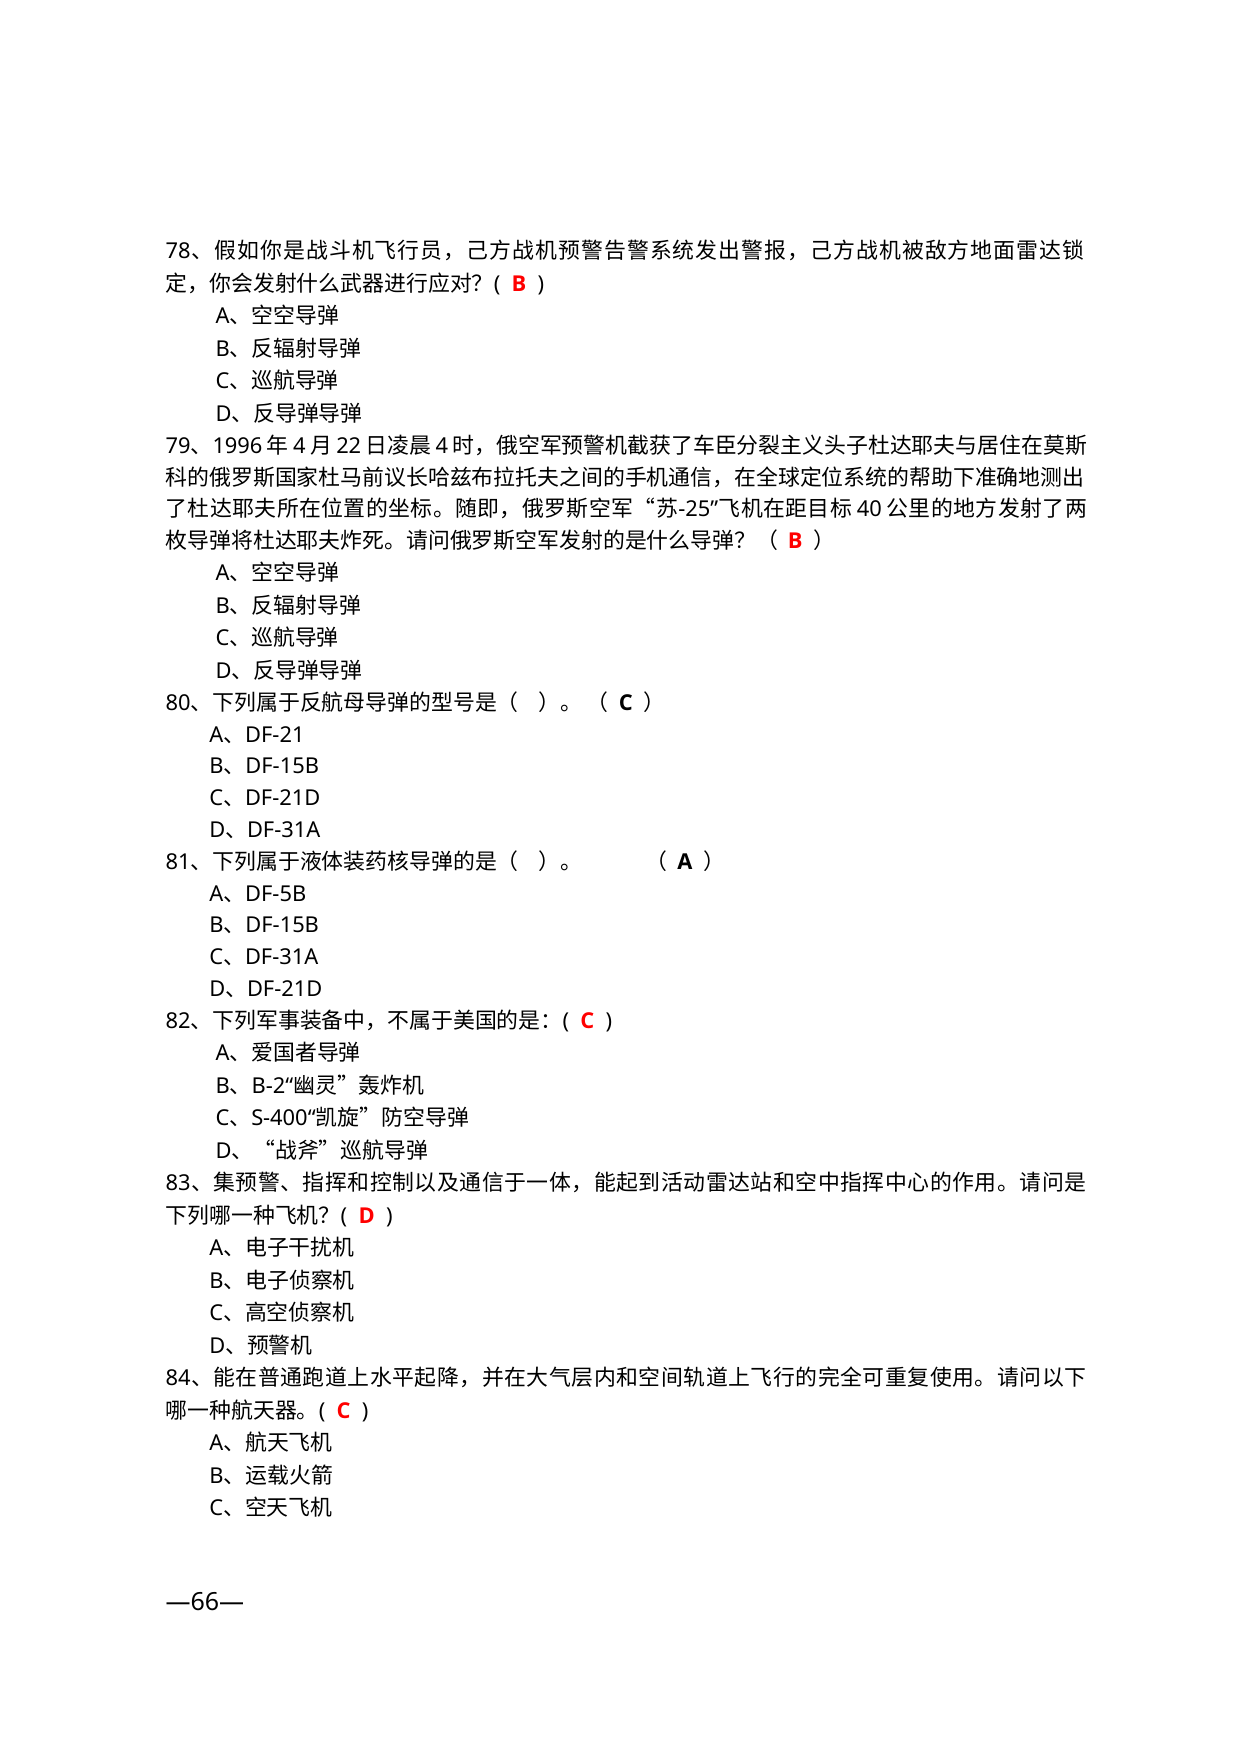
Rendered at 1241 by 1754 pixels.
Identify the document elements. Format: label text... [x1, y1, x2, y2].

text C、巡航导弹 [165, 620, 1087, 652]
text A、空空导弹 [165, 555, 1087, 587]
text A、DF-5B [165, 876, 1087, 907]
list A、电子干扰机 [165, 1230, 1087, 1263]
text 79、1996年4月22日凌晨4时，俄空军预警机截获了车臣分裂主义头子杜达耶夫与居住在莫斯科的俄罗斯国家杜马前议长哈兹布拉托夫之间的手机通信，在全球定位系统的帮助下准确地测出了杜达耶夫所在位置的坐标。随即，俄罗斯空军“苏-25”飞机在距目标40公里的地方发射了两枚导弹将杜达耶夫炸死。请问俄罗斯空军发射的是什么导弹？（ B ） [165, 428, 1087, 555]
list B、运载火箭 [165, 1458, 1087, 1490]
text D、“战斧”巡航导弹 [165, 1133, 1087, 1165]
text B、反辐射导弹 [165, 587, 1087, 620]
text A、空空导弹 [165, 298, 1087, 330]
text D、DF-31A [165, 812, 1087, 844]
text C、巡航导弹 [165, 363, 1087, 395]
text 81、下列属于液体装药核导弹的是（ ）。 （ A ） [165, 844, 1087, 876]
text B、DF-15B [165, 907, 1087, 939]
list A、航天飞机 [165, 1425, 1087, 1458]
text 78、假如你是战斗机飞行员，己方战机预警告警系统发出警报，己方战机被敌方地面雷达锁定，你会发射什么武器进行应对？( B ) [165, 233, 1087, 298]
text C、S-400“凯旋”防空导弹 [165, 1100, 1087, 1133]
text A、爱国者导弹 [165, 1035, 1087, 1068]
list 83、集预警、指挥和控制以及通信于一体，能起到活动雷达站和空中指挥中心的作用。请问是下列哪一种飞机？( D ) [165, 1165, 1087, 1230]
text 82、下列军事装备中，不属于美国的是：( C ) [165, 1003, 1087, 1035]
list D、预警机 [165, 1328, 1087, 1360]
text 80、下列属于反航母导弹的型号是（ ）。 （ C ） [165, 685, 1087, 717]
list C、高空侦察机 [165, 1295, 1087, 1328]
text B、DF-15B [165, 748, 1087, 780]
text D、反导弹导弹 [165, 652, 1087, 685]
text D、DF-21D [165, 971, 1087, 1003]
text C、DF-21D [165, 780, 1087, 812]
text B、B-2“幽灵”轰炸机 [165, 1068, 1087, 1100]
text D、反导弹导弹 [165, 395, 1087, 428]
text A、DF-21 [165, 717, 1087, 748]
list 84、能在普通跑道上水平起降，并在大气层内和空间轨道上飞行的完全可重复使用。请问以下哪一种航天器。( C ) [165, 1360, 1087, 1425]
list C、空天飞机 [165, 1490, 1087, 1523]
text C、DF-31A [165, 939, 1087, 971]
text B、反辐射导弹 [165, 330, 1087, 363]
list B、电子侦察机 [165, 1263, 1087, 1295]
